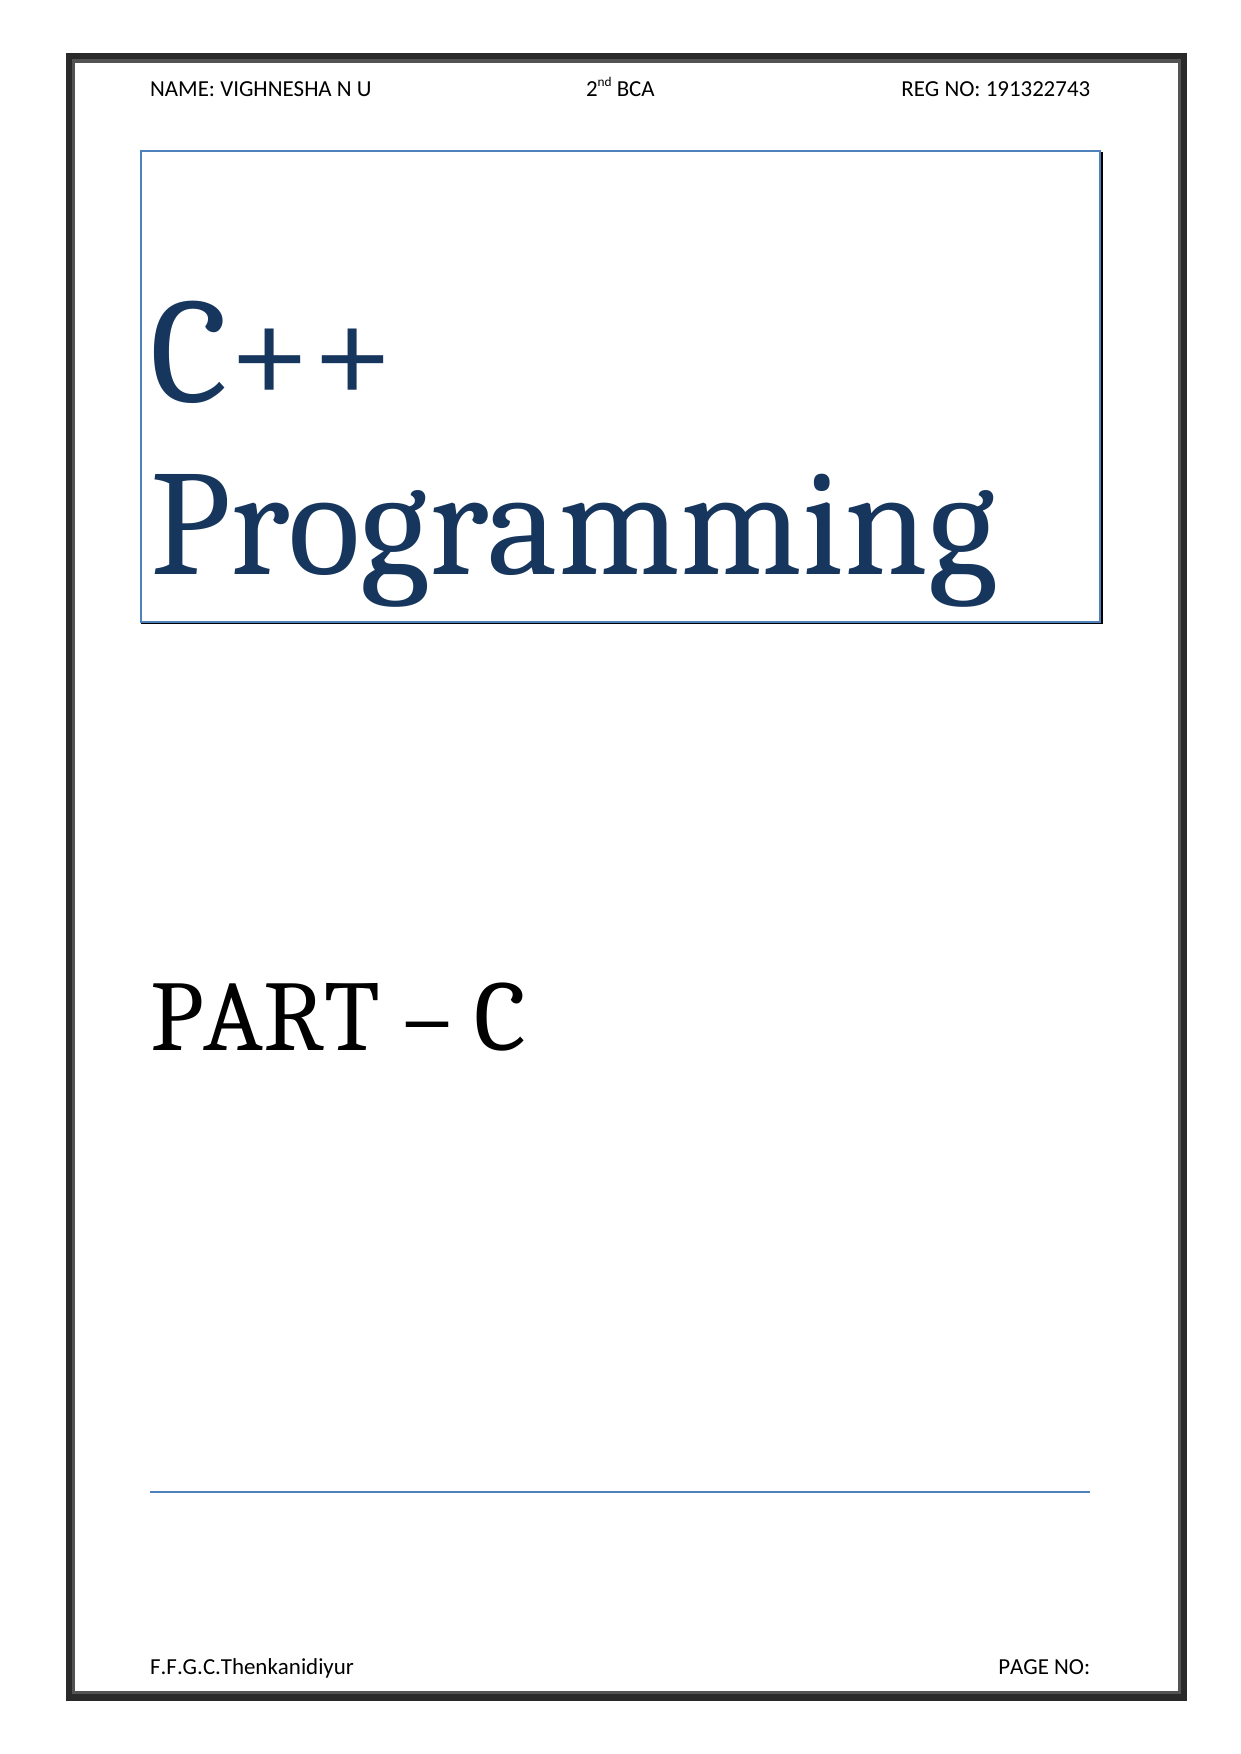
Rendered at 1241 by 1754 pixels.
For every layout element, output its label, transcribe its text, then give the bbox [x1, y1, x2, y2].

title C++ Programming [142, 265, 1099, 621]
text PART – C [150, 960, 1090, 1075]
